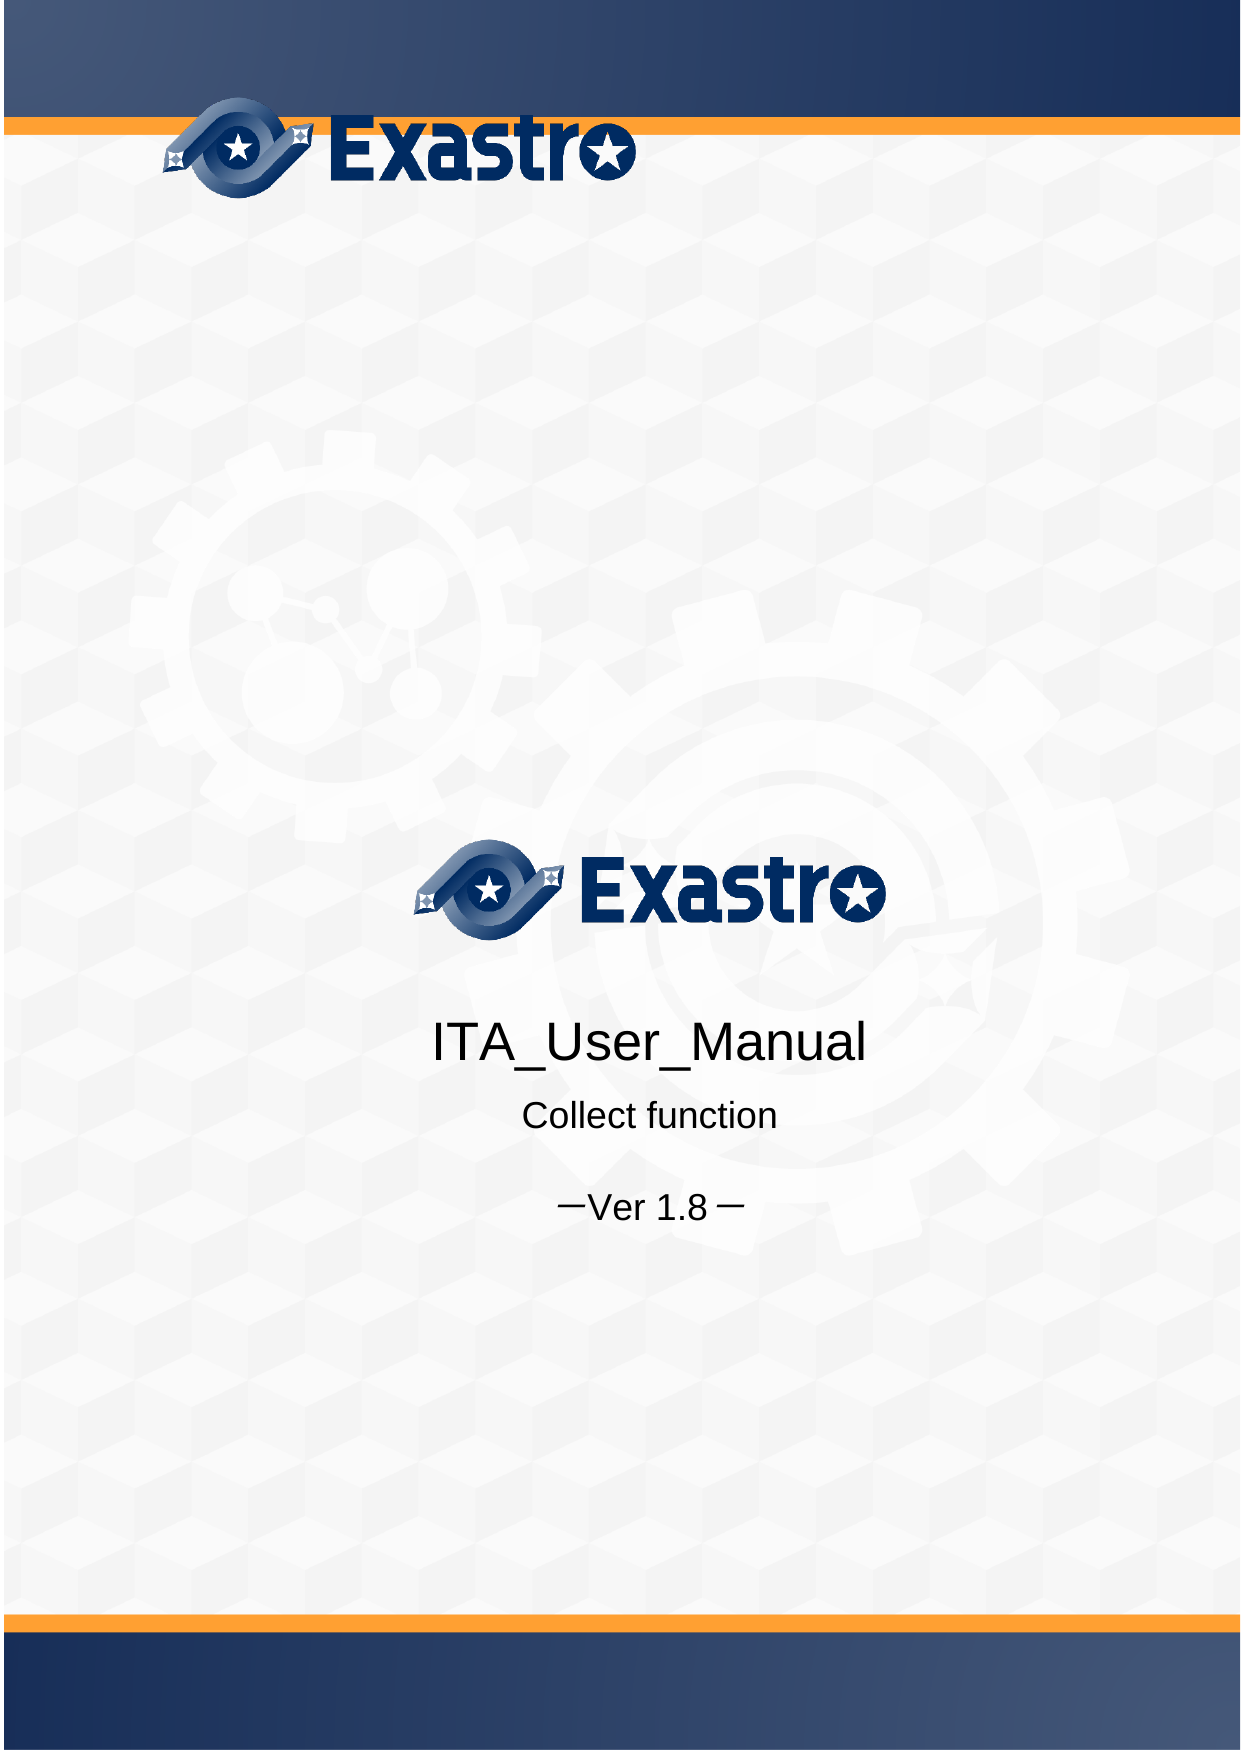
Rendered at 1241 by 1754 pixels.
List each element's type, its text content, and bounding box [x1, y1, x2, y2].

picture [4, 0, 1241, 1750]
text ITA_User_Manual [148, 996, 1152, 1085]
text Collect function [148, 1085, 1152, 1144]
